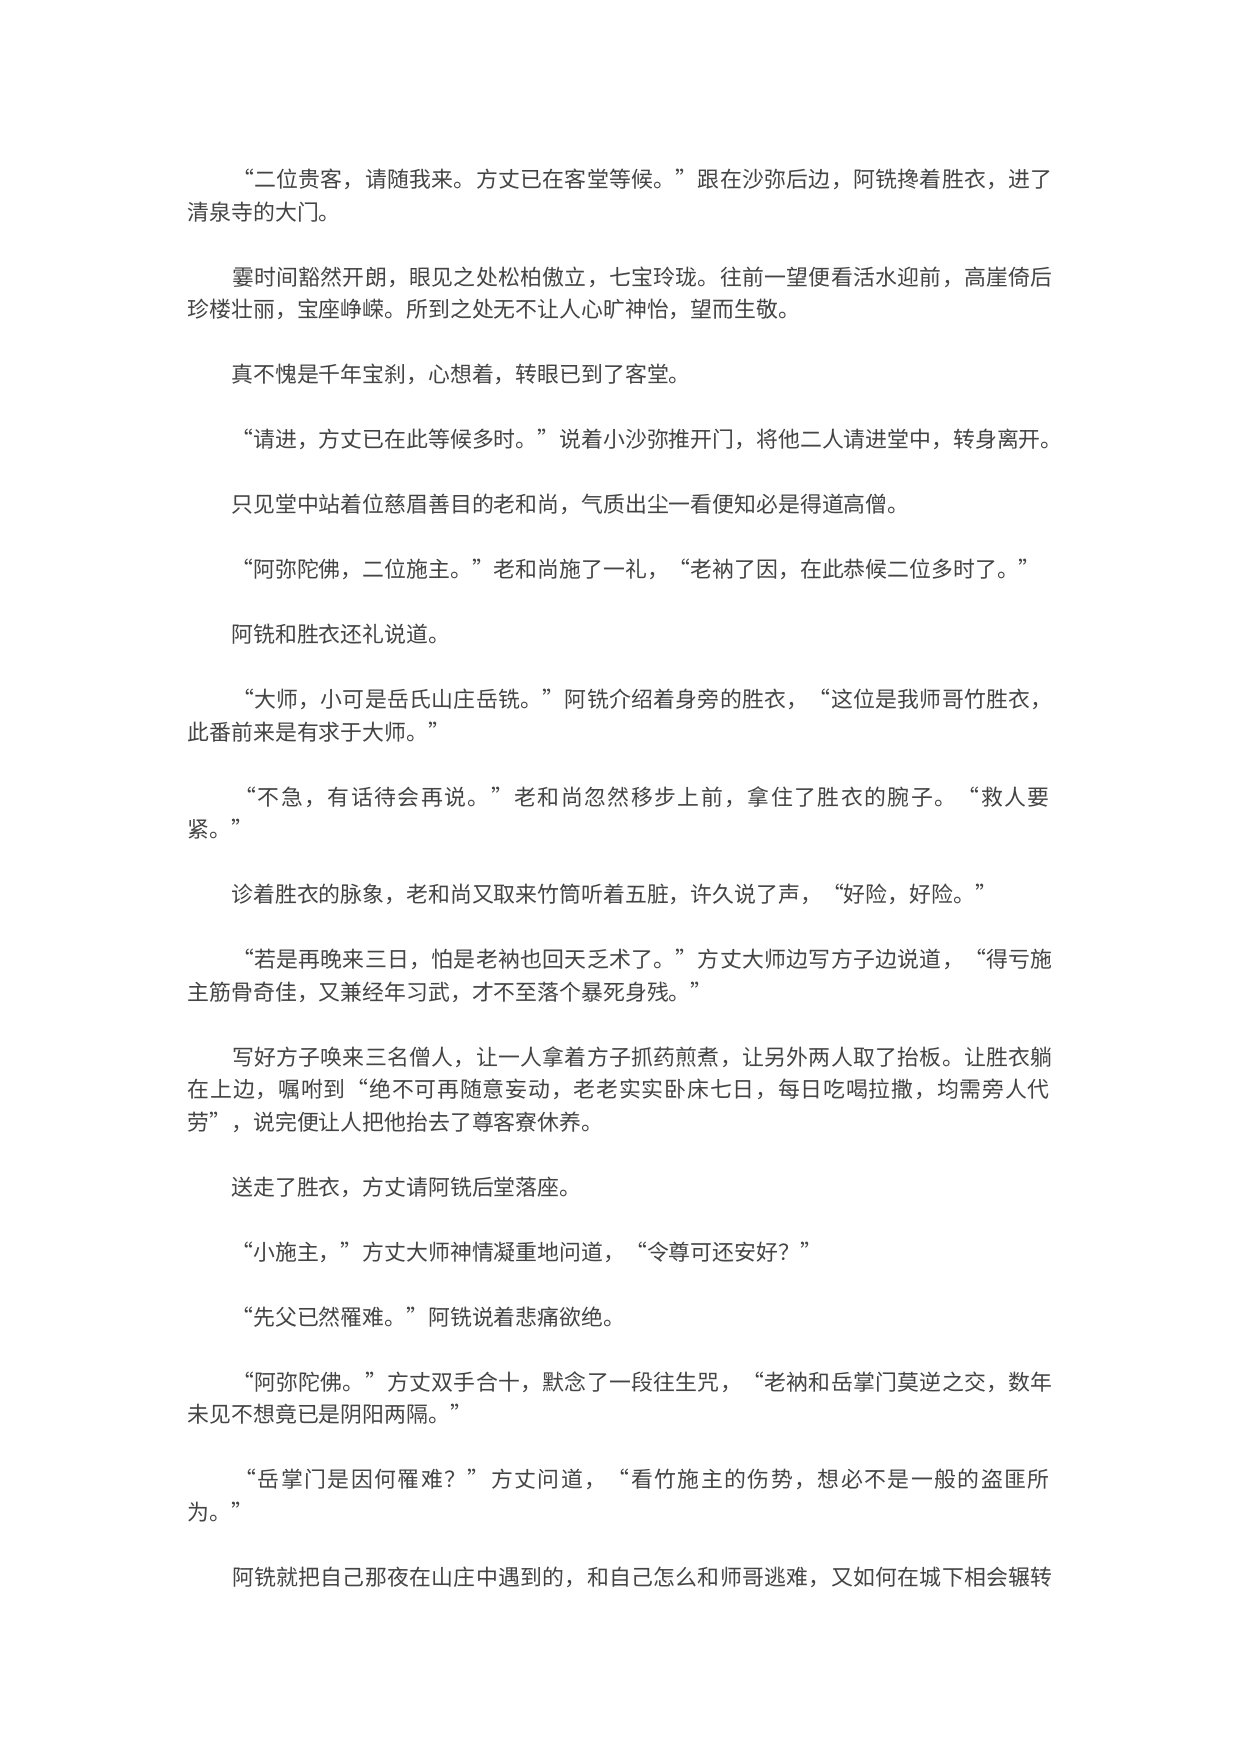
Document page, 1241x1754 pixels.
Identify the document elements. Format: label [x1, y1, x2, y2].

text [187, 162, 1053, 1592]
